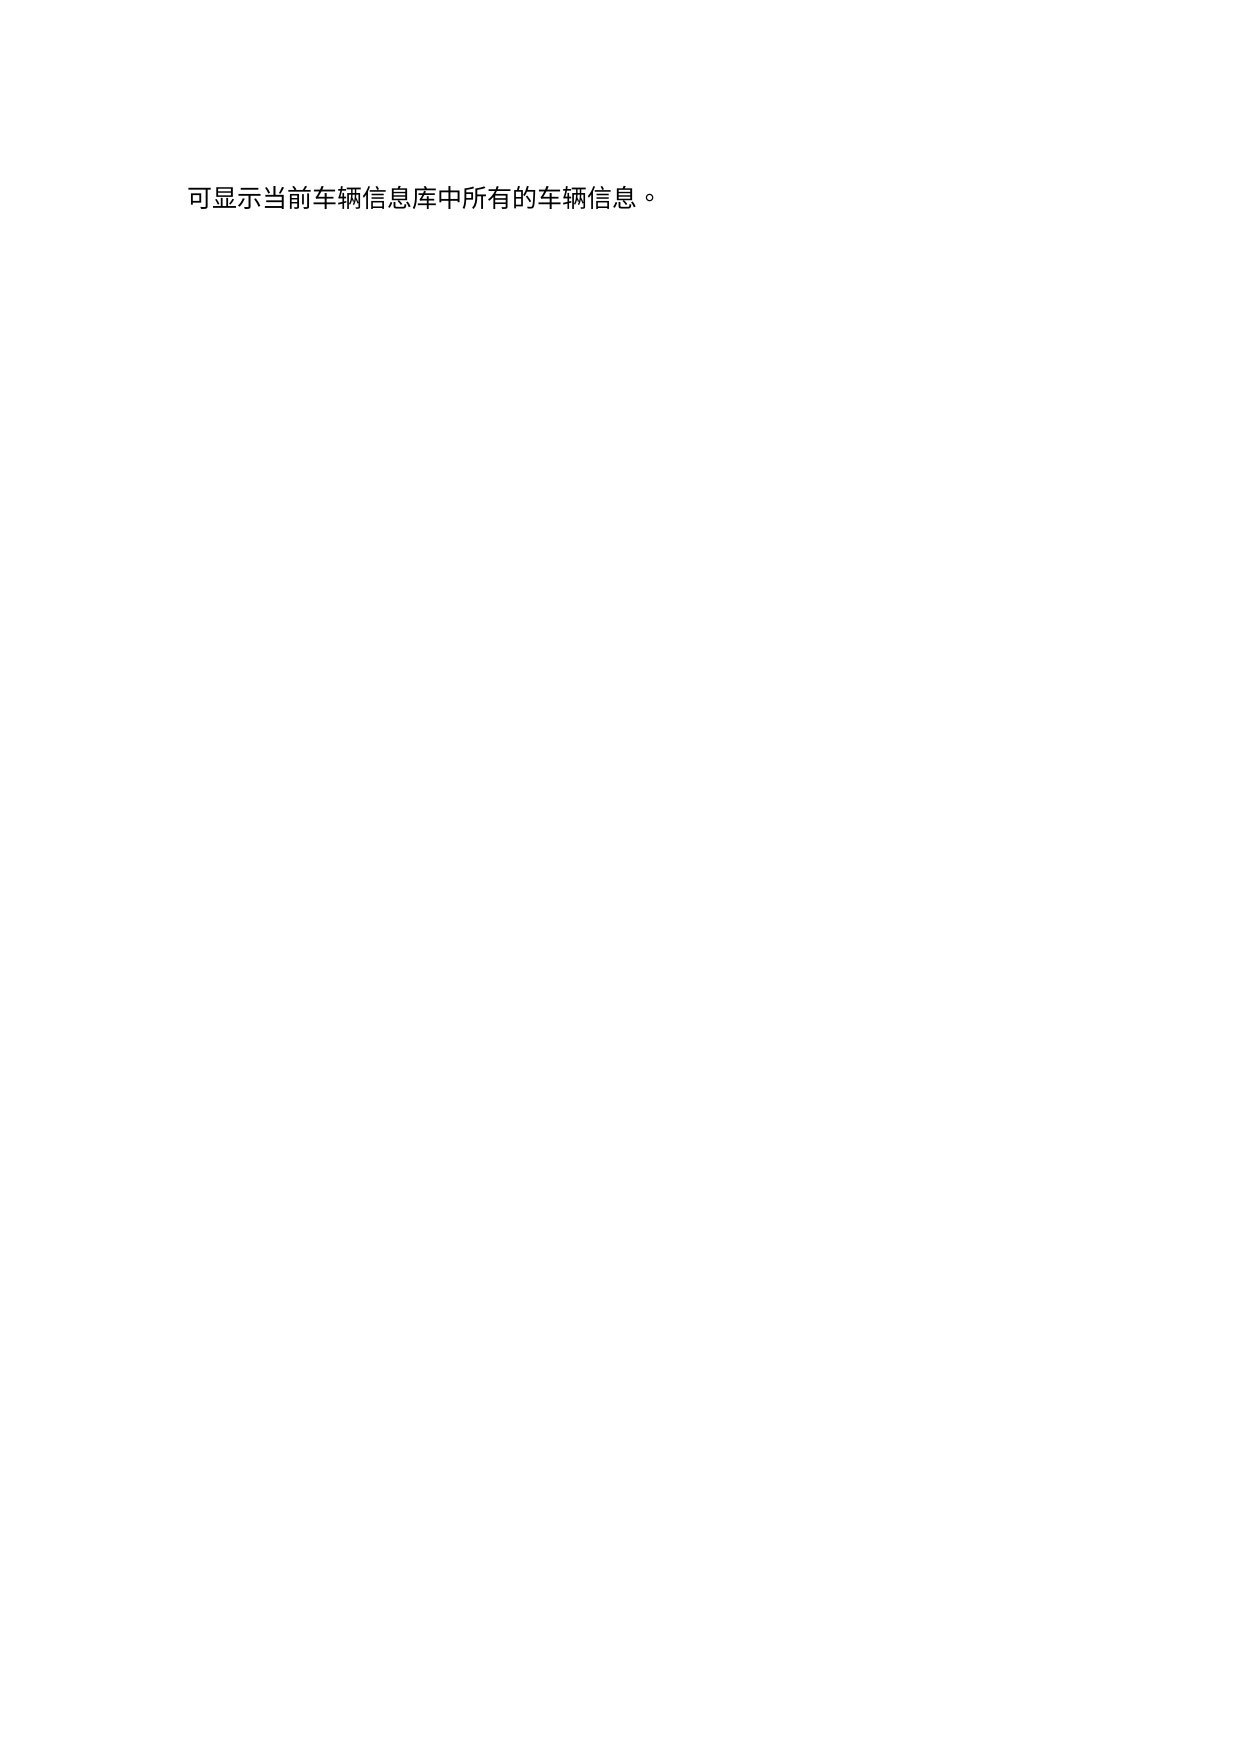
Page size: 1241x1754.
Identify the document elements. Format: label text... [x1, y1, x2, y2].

text 可显示当前车辆信息库中所有的车辆信息。 [187, 180, 1053, 214]
